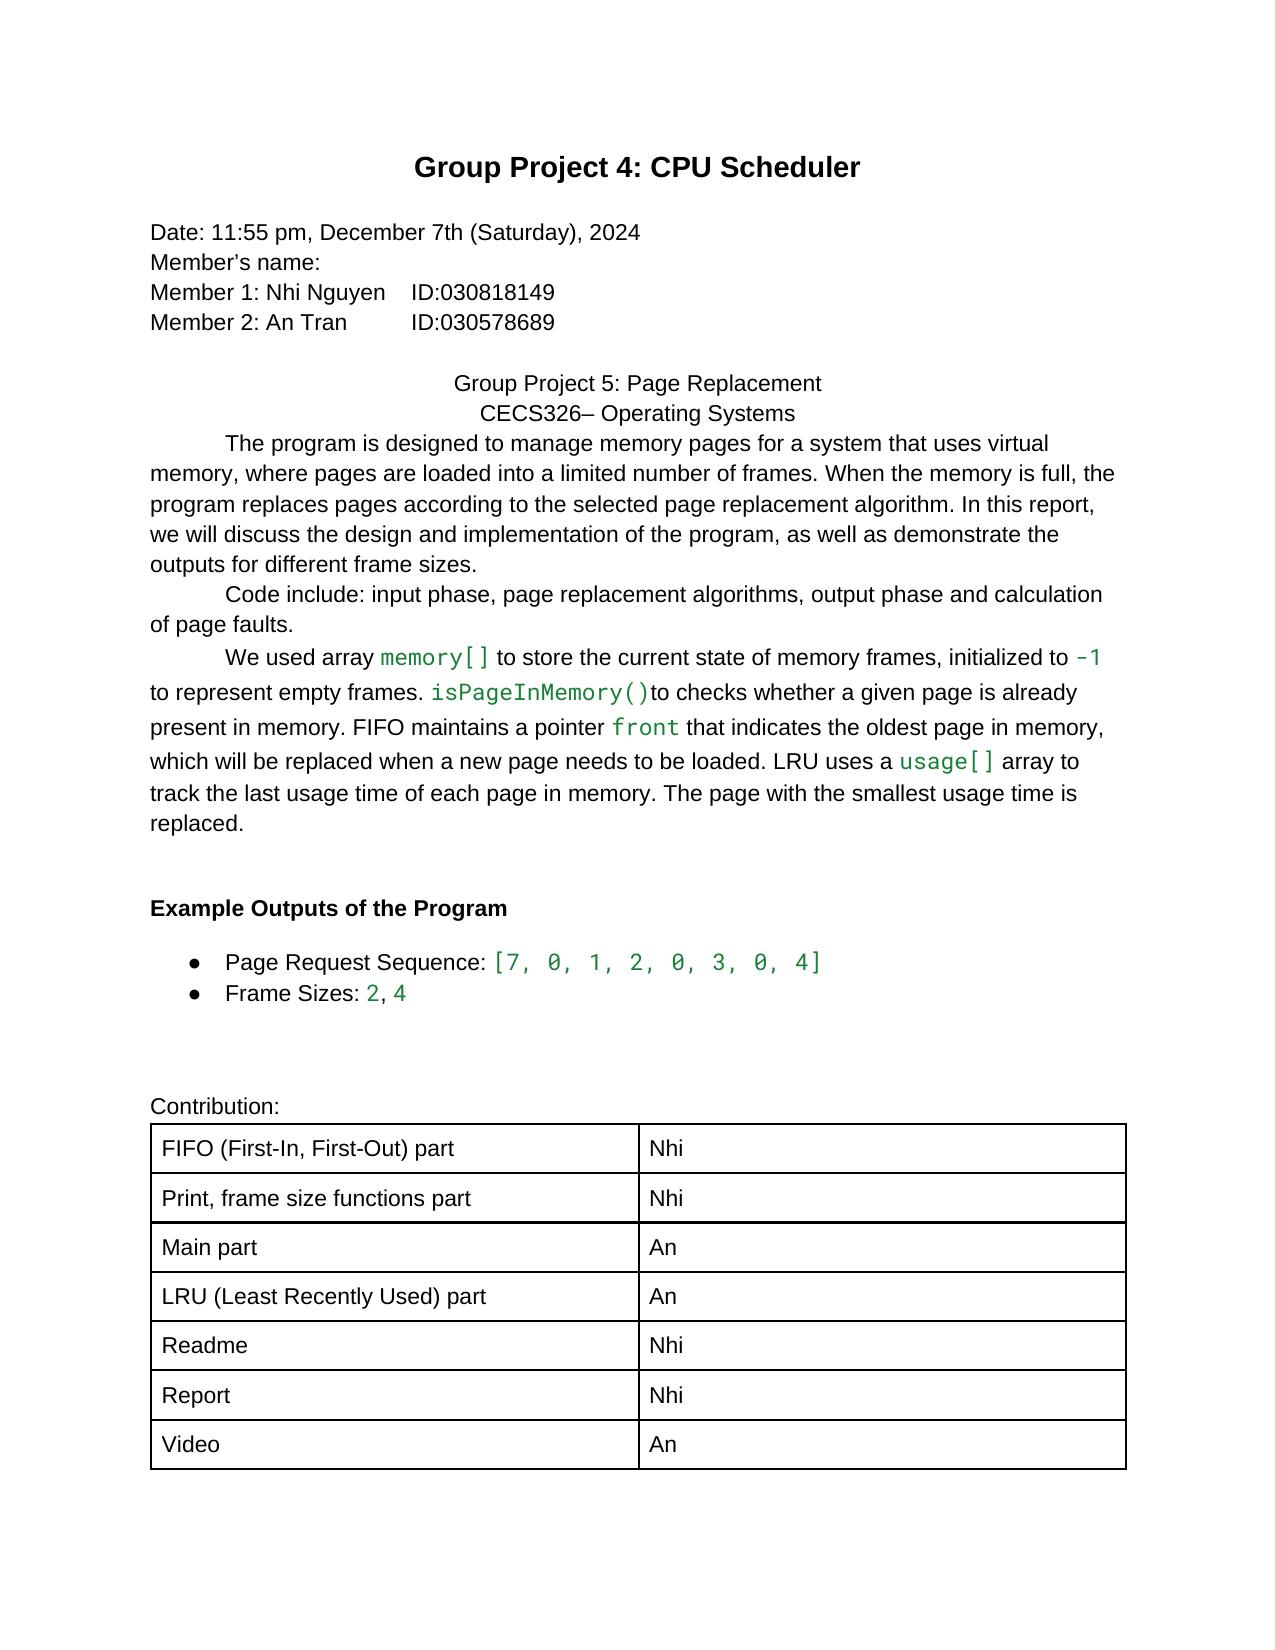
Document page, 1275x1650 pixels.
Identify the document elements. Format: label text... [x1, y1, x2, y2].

table_header FIFO (First-In, First-Out) part [152, 1125, 638, 1172]
table_cell Nhi [640, 1371, 1125, 1418]
table_cell Nhi [640, 1174, 1125, 1221]
text We used array memory[] to store the current state of memory frames, initialized to -1 to represent empty frames. isPageInMemory()to checks whether a given page is already present in memory. FIFO maintains a pointer front that indicates the oldest page in memory, which will be replaced when a new page needs to be loaded. LRU uses a usage[] array to track the last usage time of each page in memory. The page with the smallest usage time is replaced. [150, 642, 1125, 836]
text Member 1: Nhi Nguyen ID:030818149 [150, 279, 1125, 306]
table_cell LRU (Least Recently Used) part [152, 1273, 638, 1320]
table_cell Report [152, 1371, 638, 1418]
text Member 2: An Tran ID:030578689 [150, 309, 1125, 336]
table_cell Readme [152, 1322, 638, 1369]
text Contribution: [150, 1093, 1125, 1119]
text Group Project 4: CPU Scheduler [150, 150, 1125, 183]
table_cell An [640, 1224, 1125, 1271]
table_cell Video [152, 1421, 638, 1468]
text The program is designed to manage memory pages for a system that uses virtual memory, where pages are loaded into a limited number of frames. When the memory is full, the program replaces pages according to the selected page replacement algorithm. In this report, we will discuss the design and implementation of the program, as well as demonstrate the outputs for different frame sizes. [150, 430, 1125, 577]
table_cell Print, frame size functions part [152, 1174, 638, 1221]
table_header Nhi [640, 1125, 1125, 1172]
table_cell An [640, 1273, 1125, 1320]
table_cell An [640, 1421, 1125, 1468]
subtitle Example Outputs of the Program [150, 895, 1125, 922]
list Page Request Sequence: [7, 0, 1, 2, 0, 3, 0, 4] [187, 947, 1125, 977]
text CECS326– Operating Systems [150, 400, 1125, 426]
text Member’s name: [150, 249, 1125, 275]
table_cell Nhi [640, 1322, 1125, 1369]
list Frame Sizes: 2, 4 [187, 977, 1125, 1007]
text Code include: input phase, page replacement algorithms, output phase and calculation of page faults. [150, 581, 1125, 638]
table_cell Main part [152, 1224, 638, 1271]
text Date: 11:55 pm, December 7th (Saturday), 2024 [150, 219, 1125, 245]
text Group Project 5: Page Replacement [150, 370, 1125, 396]
